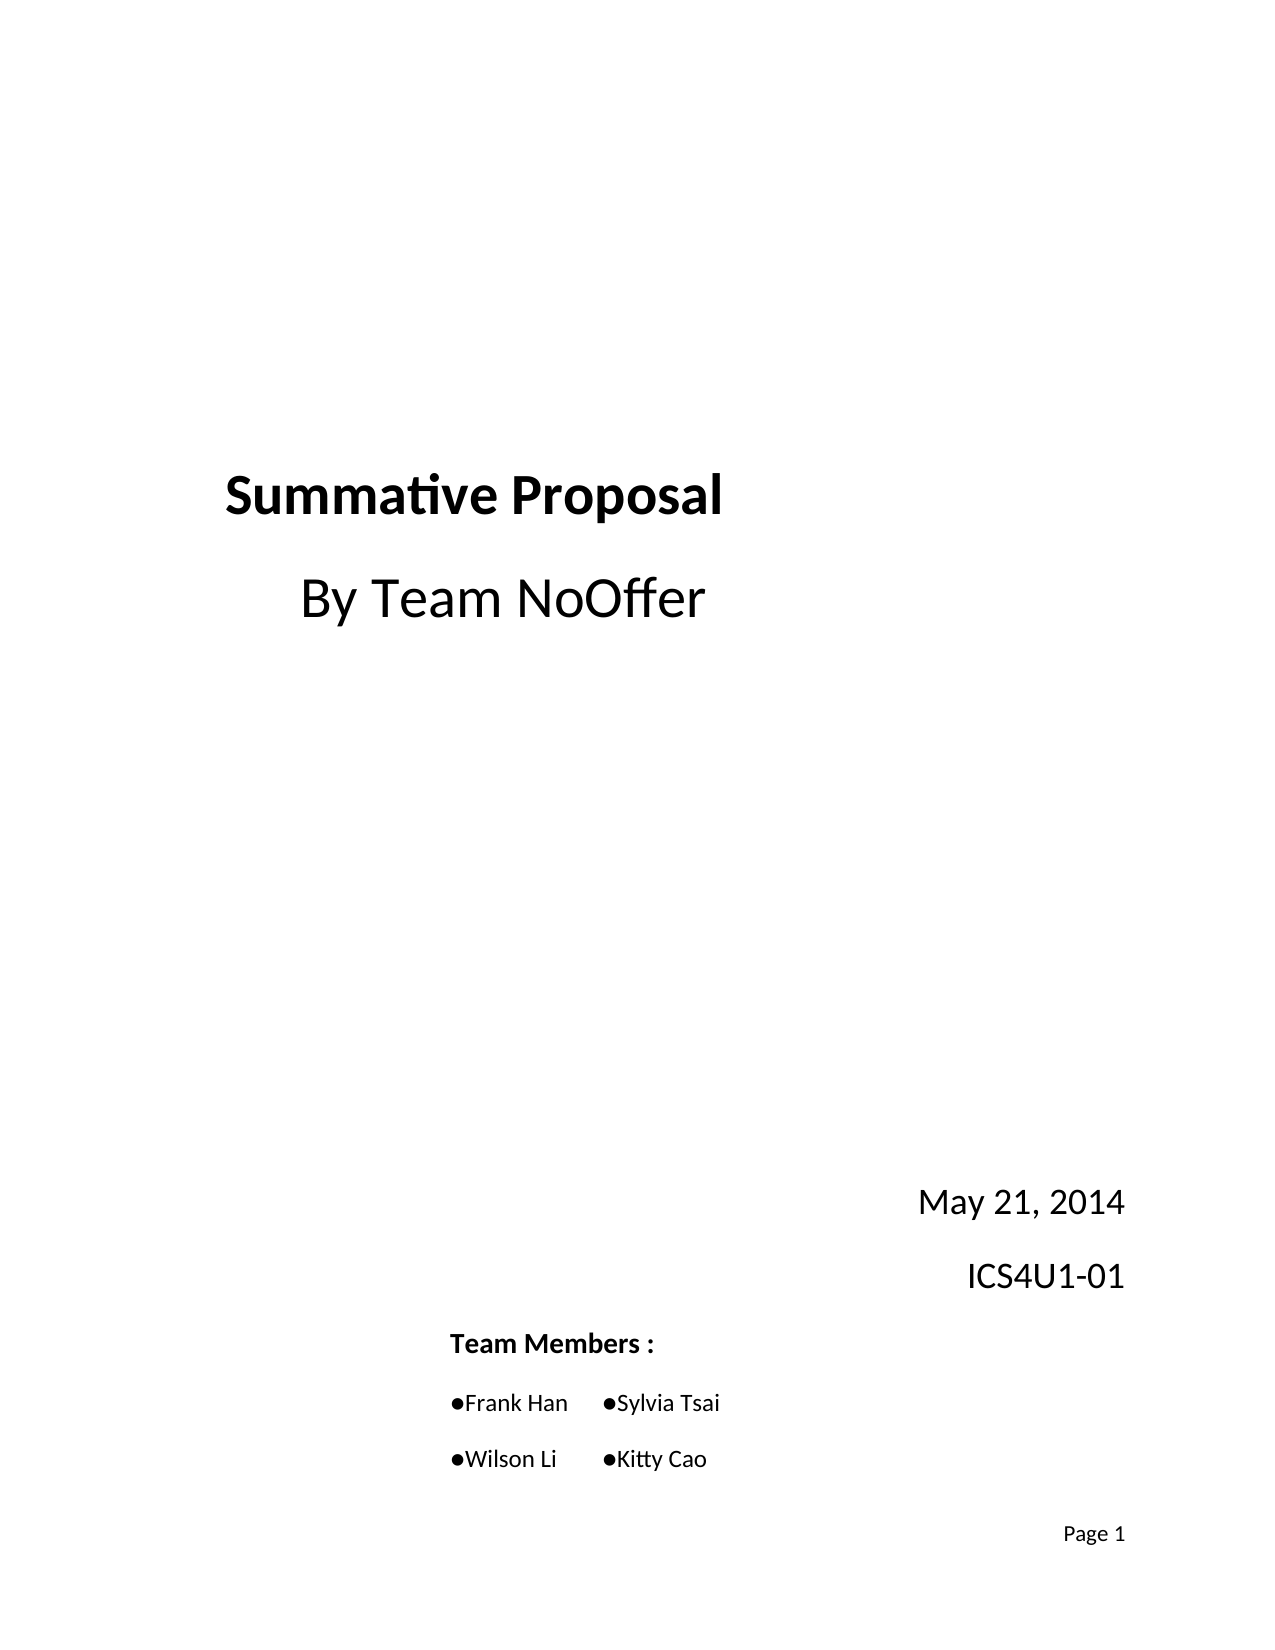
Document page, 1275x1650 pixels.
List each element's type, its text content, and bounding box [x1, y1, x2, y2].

text ●Frank Han ●Sylvia Tsai [375, 1387, 1125, 1418]
text ICS4U1-01 [150, 1252, 1125, 1298]
text By Team NoOffer [225, 561, 1125, 632]
text ●Wilson Li ●Kitty Cao [375, 1443, 1125, 1473]
text Team Members : [375, 1325, 1125, 1361]
text May 21, 2014 [150, 1178, 1125, 1224]
text Summative Proposal [225, 458, 1125, 529]
